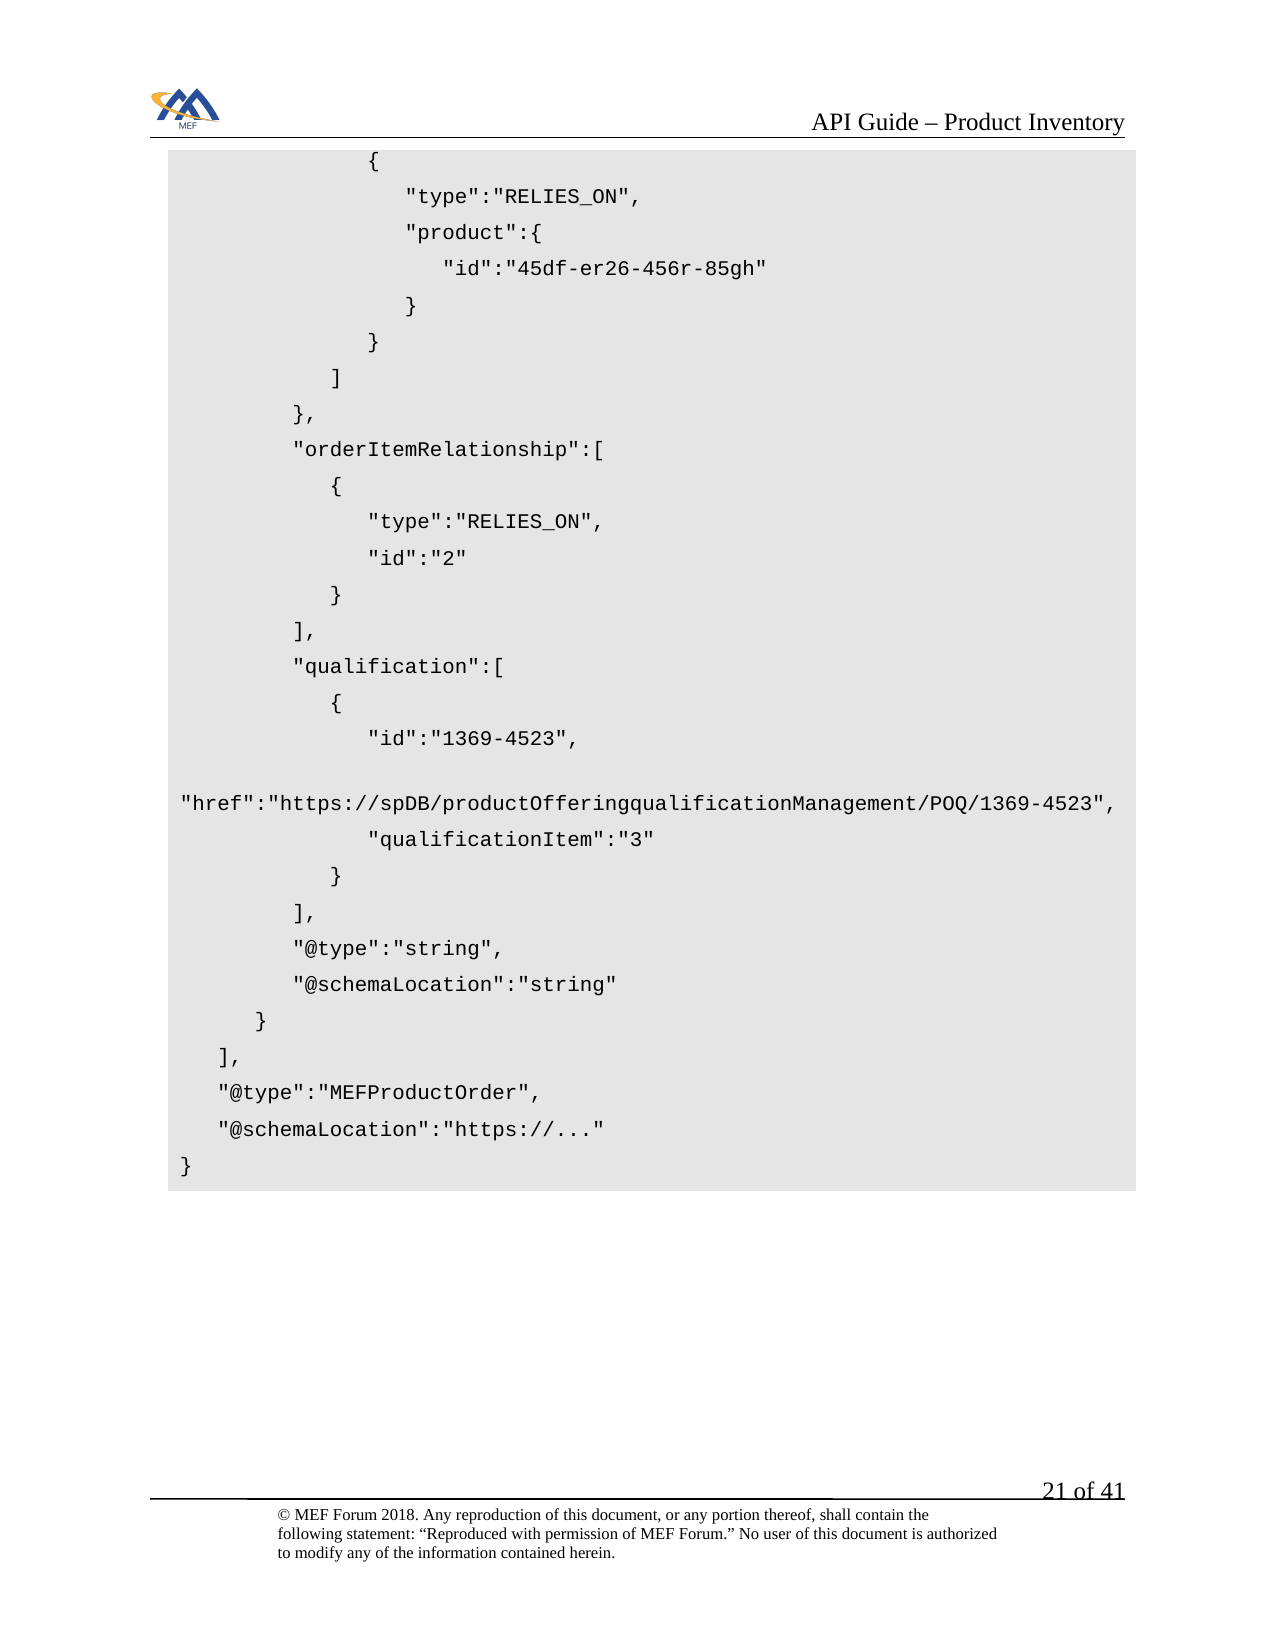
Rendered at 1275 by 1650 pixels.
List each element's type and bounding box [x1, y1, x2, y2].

table_header [168, 150, 1136, 1191]
picture [150, 87, 221, 130]
